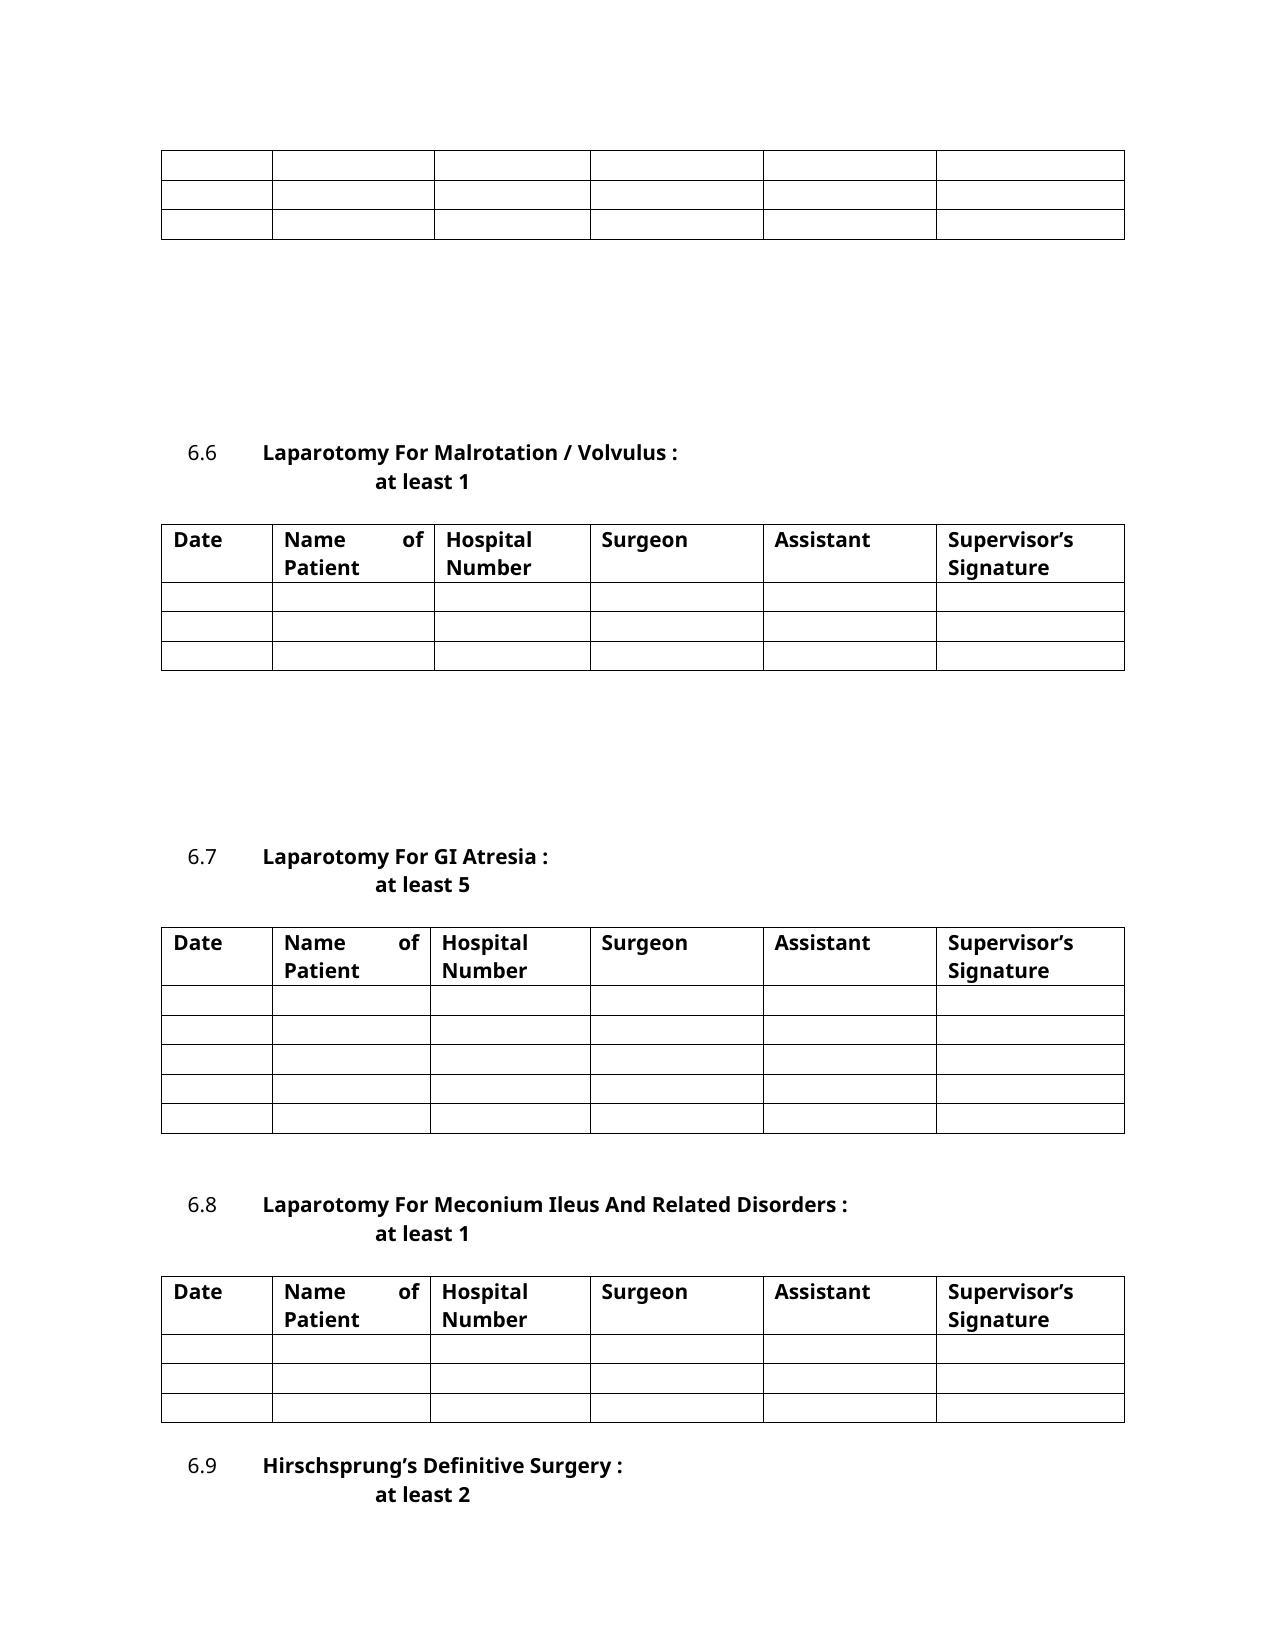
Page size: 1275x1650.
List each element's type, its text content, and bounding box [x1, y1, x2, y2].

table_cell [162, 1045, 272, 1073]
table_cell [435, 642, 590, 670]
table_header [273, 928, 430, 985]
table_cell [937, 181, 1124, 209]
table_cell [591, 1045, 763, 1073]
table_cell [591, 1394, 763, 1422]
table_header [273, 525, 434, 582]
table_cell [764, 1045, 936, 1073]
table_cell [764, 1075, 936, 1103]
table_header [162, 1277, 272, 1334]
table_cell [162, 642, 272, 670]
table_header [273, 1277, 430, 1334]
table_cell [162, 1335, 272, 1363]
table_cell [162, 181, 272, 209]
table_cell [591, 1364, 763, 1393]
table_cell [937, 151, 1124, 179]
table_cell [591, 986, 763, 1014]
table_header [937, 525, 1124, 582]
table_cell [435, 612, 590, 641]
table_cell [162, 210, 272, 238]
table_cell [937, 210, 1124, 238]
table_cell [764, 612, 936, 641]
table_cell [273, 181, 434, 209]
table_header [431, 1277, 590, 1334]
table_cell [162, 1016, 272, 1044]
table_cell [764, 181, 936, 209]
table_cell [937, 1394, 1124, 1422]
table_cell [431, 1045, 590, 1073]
list Laparotomy For GI Atresia : at least 5 [187, 842, 1125, 899]
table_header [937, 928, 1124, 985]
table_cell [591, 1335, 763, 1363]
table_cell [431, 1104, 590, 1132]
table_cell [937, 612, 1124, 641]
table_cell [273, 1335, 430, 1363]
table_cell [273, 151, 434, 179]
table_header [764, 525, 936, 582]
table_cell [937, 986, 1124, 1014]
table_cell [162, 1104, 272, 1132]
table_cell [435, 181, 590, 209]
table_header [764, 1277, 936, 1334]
list Laparotomy For Malrotation / Volvulus : at least 1 [187, 438, 1125, 495]
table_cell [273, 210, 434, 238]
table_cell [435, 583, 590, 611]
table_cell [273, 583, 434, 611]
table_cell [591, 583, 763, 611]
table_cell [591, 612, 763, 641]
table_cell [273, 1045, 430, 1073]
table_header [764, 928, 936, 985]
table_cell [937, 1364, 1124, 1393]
list Hirschsprung’s Definitive Surgery : at least 2 [187, 1452, 1125, 1508]
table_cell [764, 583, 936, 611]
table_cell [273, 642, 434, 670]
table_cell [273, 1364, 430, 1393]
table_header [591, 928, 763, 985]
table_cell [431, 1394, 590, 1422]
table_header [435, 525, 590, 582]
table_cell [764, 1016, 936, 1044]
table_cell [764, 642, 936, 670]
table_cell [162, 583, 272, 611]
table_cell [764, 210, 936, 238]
list Laparotomy For Meconium Ileus And Related Disorders : at least 1 [187, 1190, 1125, 1247]
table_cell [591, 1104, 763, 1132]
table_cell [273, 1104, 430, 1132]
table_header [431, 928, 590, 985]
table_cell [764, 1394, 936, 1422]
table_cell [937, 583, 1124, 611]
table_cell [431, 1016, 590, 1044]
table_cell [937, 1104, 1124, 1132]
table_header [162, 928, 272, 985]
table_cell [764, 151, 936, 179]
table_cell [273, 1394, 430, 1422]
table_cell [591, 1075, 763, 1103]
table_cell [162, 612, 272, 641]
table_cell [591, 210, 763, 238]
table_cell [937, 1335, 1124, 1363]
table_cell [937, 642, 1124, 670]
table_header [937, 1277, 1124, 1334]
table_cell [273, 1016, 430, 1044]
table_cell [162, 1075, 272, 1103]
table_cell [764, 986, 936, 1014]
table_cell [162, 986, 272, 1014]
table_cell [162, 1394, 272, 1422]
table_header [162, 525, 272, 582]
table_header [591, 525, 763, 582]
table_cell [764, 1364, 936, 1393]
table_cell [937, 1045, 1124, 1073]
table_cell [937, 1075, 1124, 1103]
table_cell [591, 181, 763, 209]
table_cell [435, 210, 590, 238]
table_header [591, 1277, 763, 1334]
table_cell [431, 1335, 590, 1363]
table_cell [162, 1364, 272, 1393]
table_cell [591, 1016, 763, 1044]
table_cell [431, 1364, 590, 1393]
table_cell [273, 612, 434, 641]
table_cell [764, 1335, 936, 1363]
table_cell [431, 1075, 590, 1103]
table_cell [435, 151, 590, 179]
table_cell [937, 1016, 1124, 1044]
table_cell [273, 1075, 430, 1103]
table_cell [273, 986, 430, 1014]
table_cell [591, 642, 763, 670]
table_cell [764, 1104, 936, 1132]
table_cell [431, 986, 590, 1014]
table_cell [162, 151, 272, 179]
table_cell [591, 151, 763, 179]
